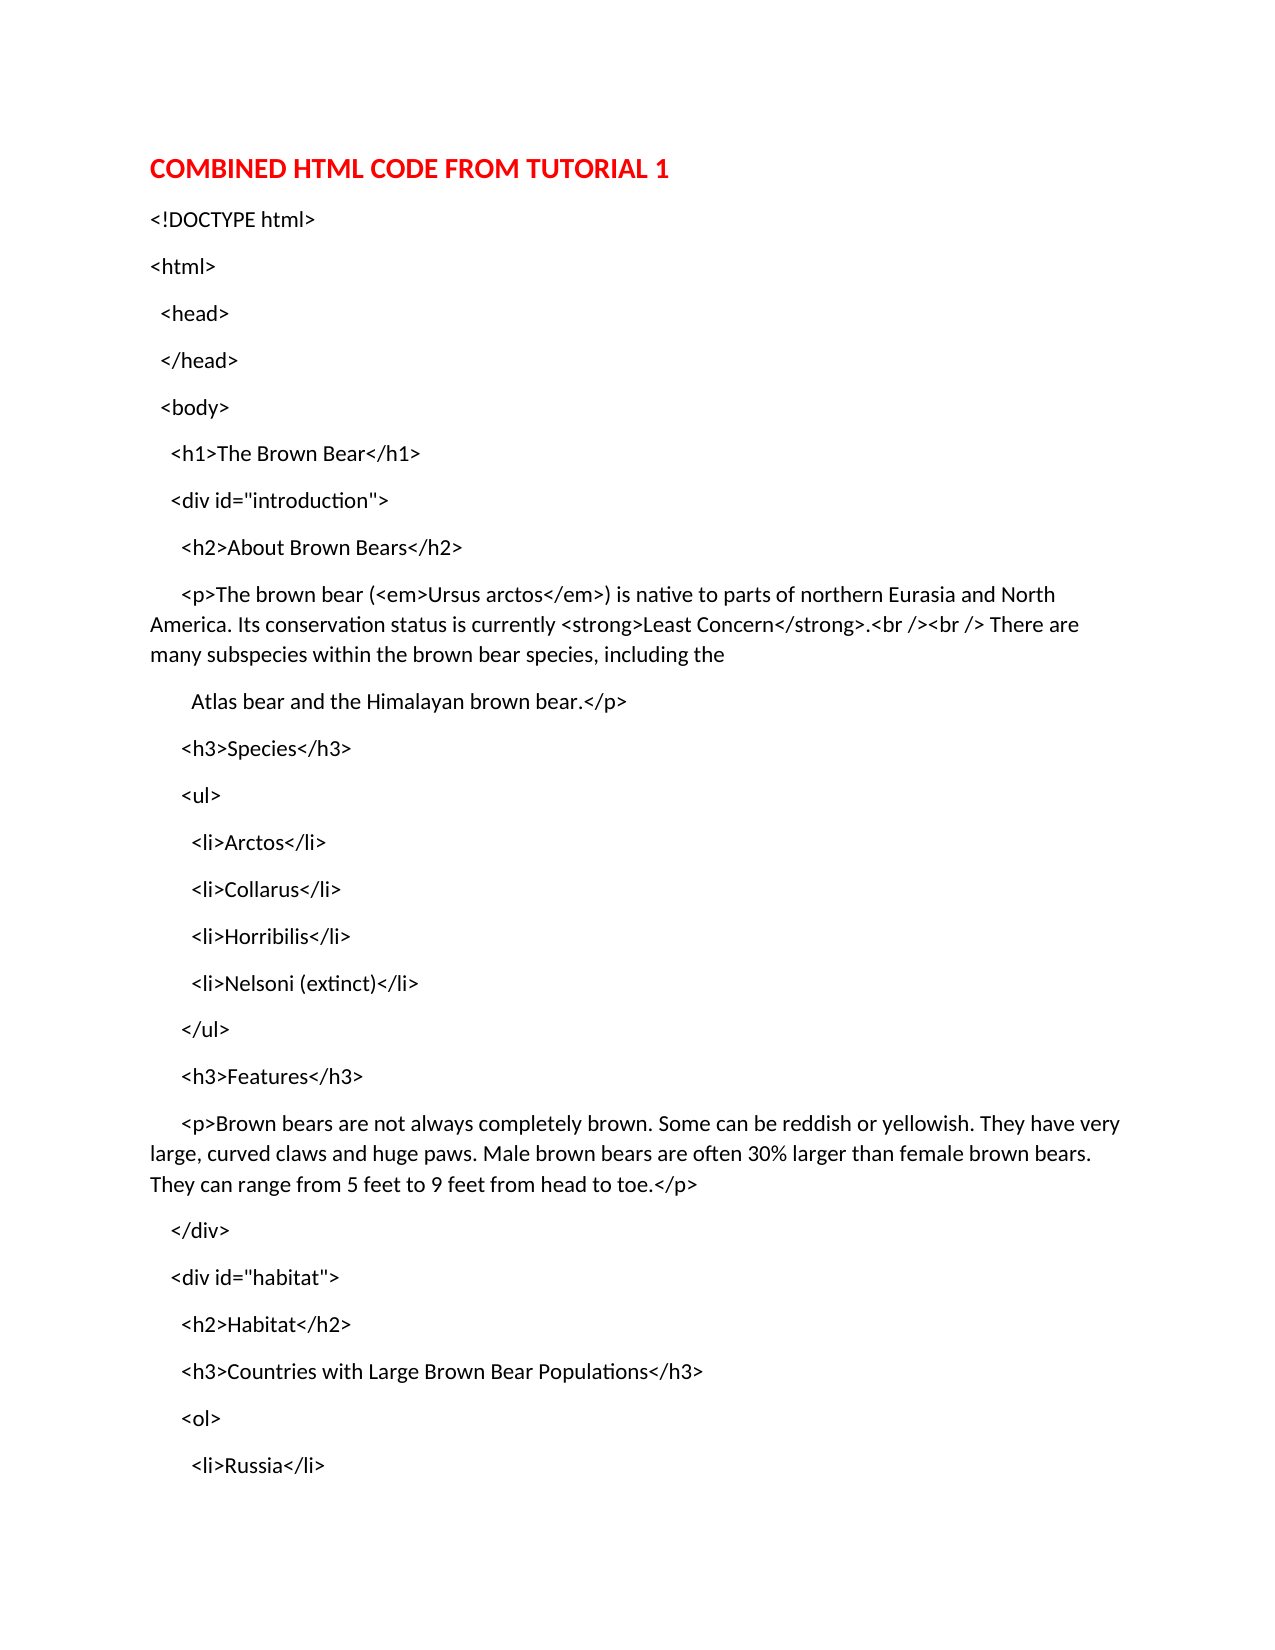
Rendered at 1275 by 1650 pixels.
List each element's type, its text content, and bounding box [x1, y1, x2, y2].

text <h3>Features</h3> [150, 1062, 1125, 1090]
text <h3>Countries with Large Brown Bear Populations</h3> [150, 1357, 1125, 1385]
text <head> [150, 299, 1125, 327]
text <p>The brown bear (<em>Ursus arctos</em>) is native to parts of northern Eurasia and North America. Its conservation status is currently <strong>Least Concern</strong>.<br /><br /> There are many subspecies within the brown bear species, including the [150, 580, 1125, 668]
text <li>Arctos</li> [150, 828, 1125, 856]
text </ul> [150, 1016, 1125, 1043]
text <ol> [150, 1404, 1125, 1432]
text <div id="habitat"> [150, 1263, 1125, 1291]
text <h1>The Brown Bear</h1> [150, 439, 1125, 467]
text <h2>About Brown Bears</h2> [150, 533, 1125, 561]
text <p>Brown bears are not always completely brown. Some can be reddish or yellowish. They have very large, curved claws and huge paws. Male brown bears are often 30% larger than female brown bears. They can range from 5 feet to 9 feet from head to toe.</p> [150, 1109, 1125, 1198]
text </div> [150, 1217, 1125, 1244]
text <h2>Habitat</h2> [150, 1310, 1125, 1338]
text <li>Russia</li> [150, 1451, 1125, 1479]
text <!DOCTYPE html> [150, 205, 1125, 233]
text <h3>Species</h3> [150, 734, 1125, 762]
text <html> [150, 252, 1125, 280]
text COMBINED HTML CODE FROM TUTORIAL 1 [150, 150, 1125, 186]
text <div id="introduction"> [150, 486, 1125, 514]
text <li>Nelsoni (extinct)</li> [150, 969, 1125, 997]
text Atlas bear and the Himalayan brown bear.</p> [150, 687, 1125, 715]
text <li>Collarus</li> [150, 875, 1125, 903]
text <ul> [150, 781, 1125, 809]
text </head> [150, 346, 1125, 374]
text <body> [150, 393, 1125, 421]
text <li>Horribilis</li> [150, 922, 1125, 950]
